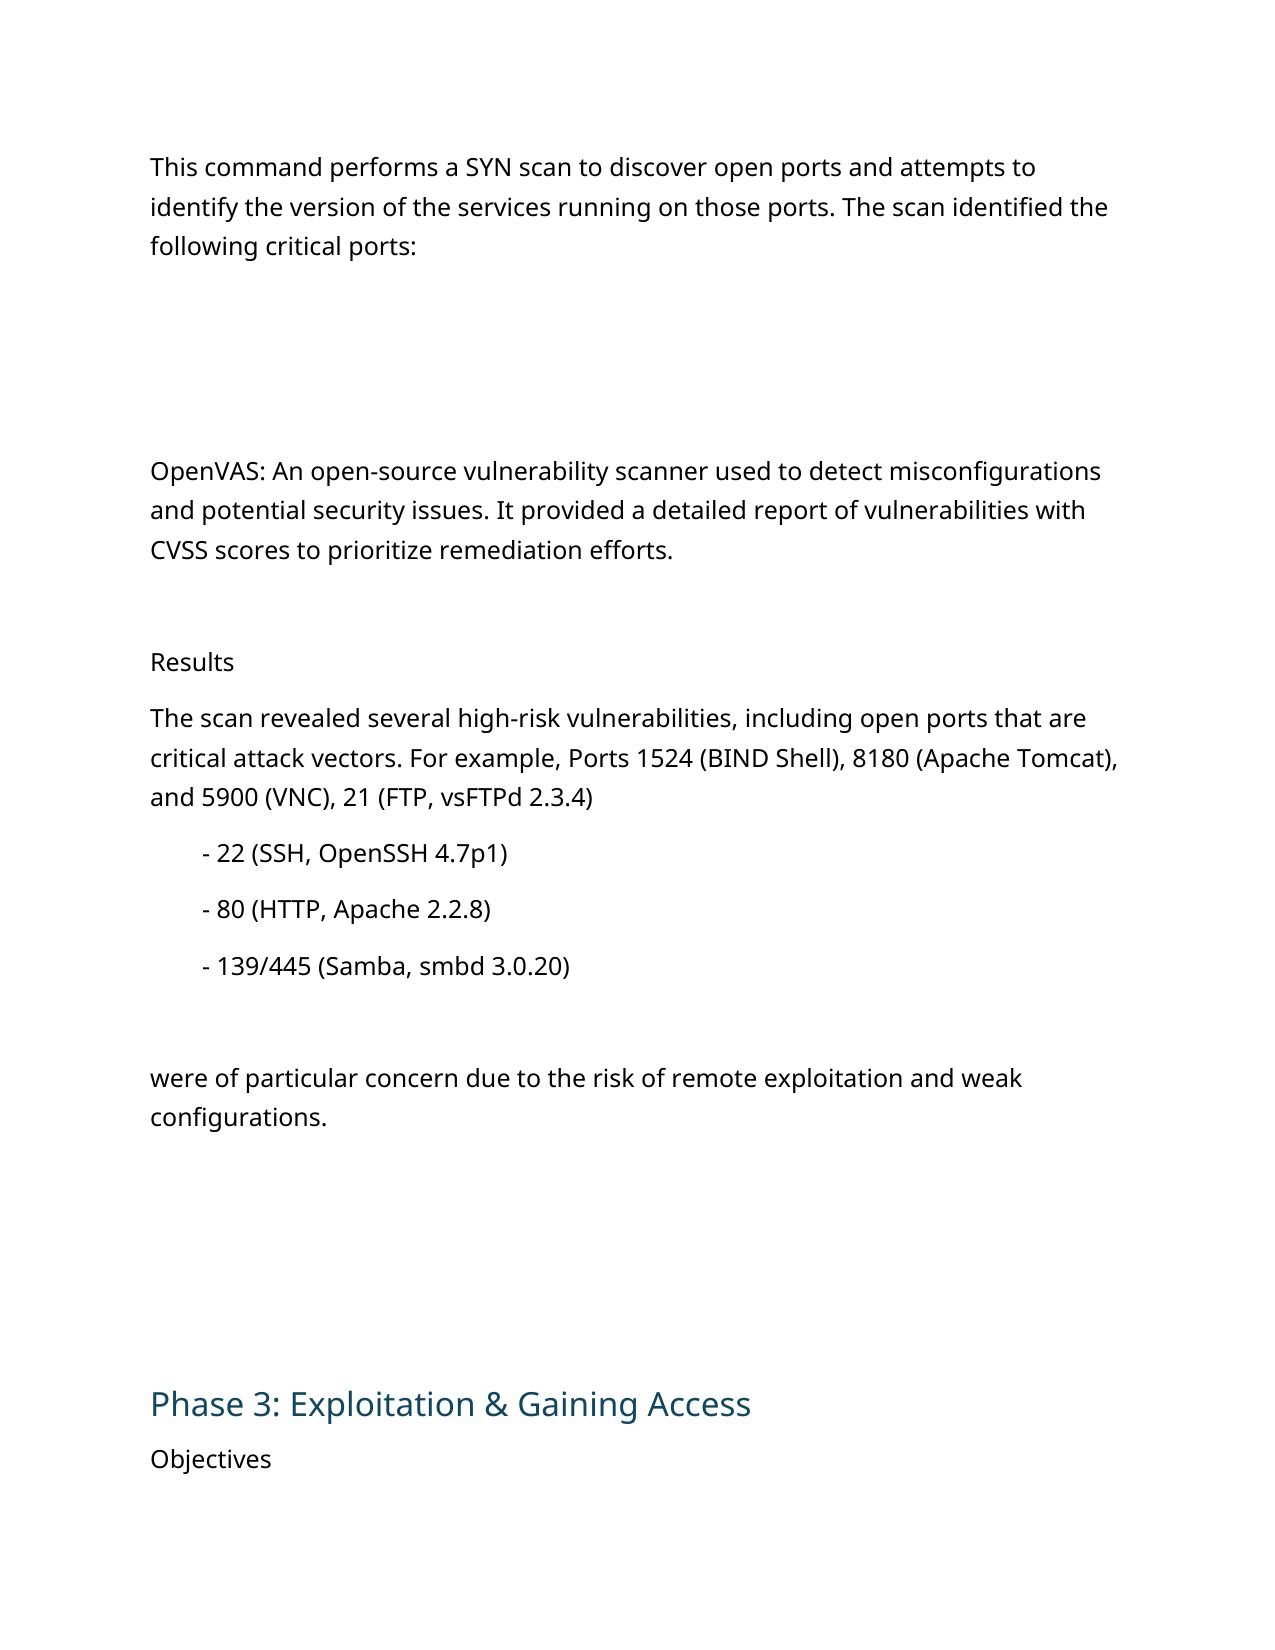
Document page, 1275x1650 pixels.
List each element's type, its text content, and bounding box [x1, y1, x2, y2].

text - 139/445 (Samba, smbd 3.0.20) [150, 948, 1125, 982]
text Objectives [150, 1442, 1125, 1476]
text This command performs a SYN scan to discover open ports and attempts to identify the version of the services running on those ports. The scan identified the following critical ports: [150, 150, 1125, 263]
text The scan revealed several high-risk vulnerabilities, including open ports that are critical attack vectors. For example, Ports 1524 (BIND Shell), 8180 (Apache Tomcat), and 5900 (VNC), 21 (FTP, vsFTPd 2.3.4) [150, 701, 1125, 814]
subtitle Phase 3: Exploitation & Gaining Access [150, 1381, 1125, 1426]
text - 22 (SSH, OpenSSH 4.7p1) [150, 836, 1125, 870]
text - 80 (HTTP, Apache 2.2.8) [150, 892, 1125, 926]
text were of particular concern due to the risk of remote exploitation and weak configurations. [150, 1061, 1125, 1134]
text Results [150, 645, 1125, 679]
text OpenVAS: An open-source vulnerability scanner used to detect misconfigurations and potential security issues. It provided a detailed report of vulnerabilities with CVSS scores to prioritize remediation efforts. [150, 453, 1125, 567]
